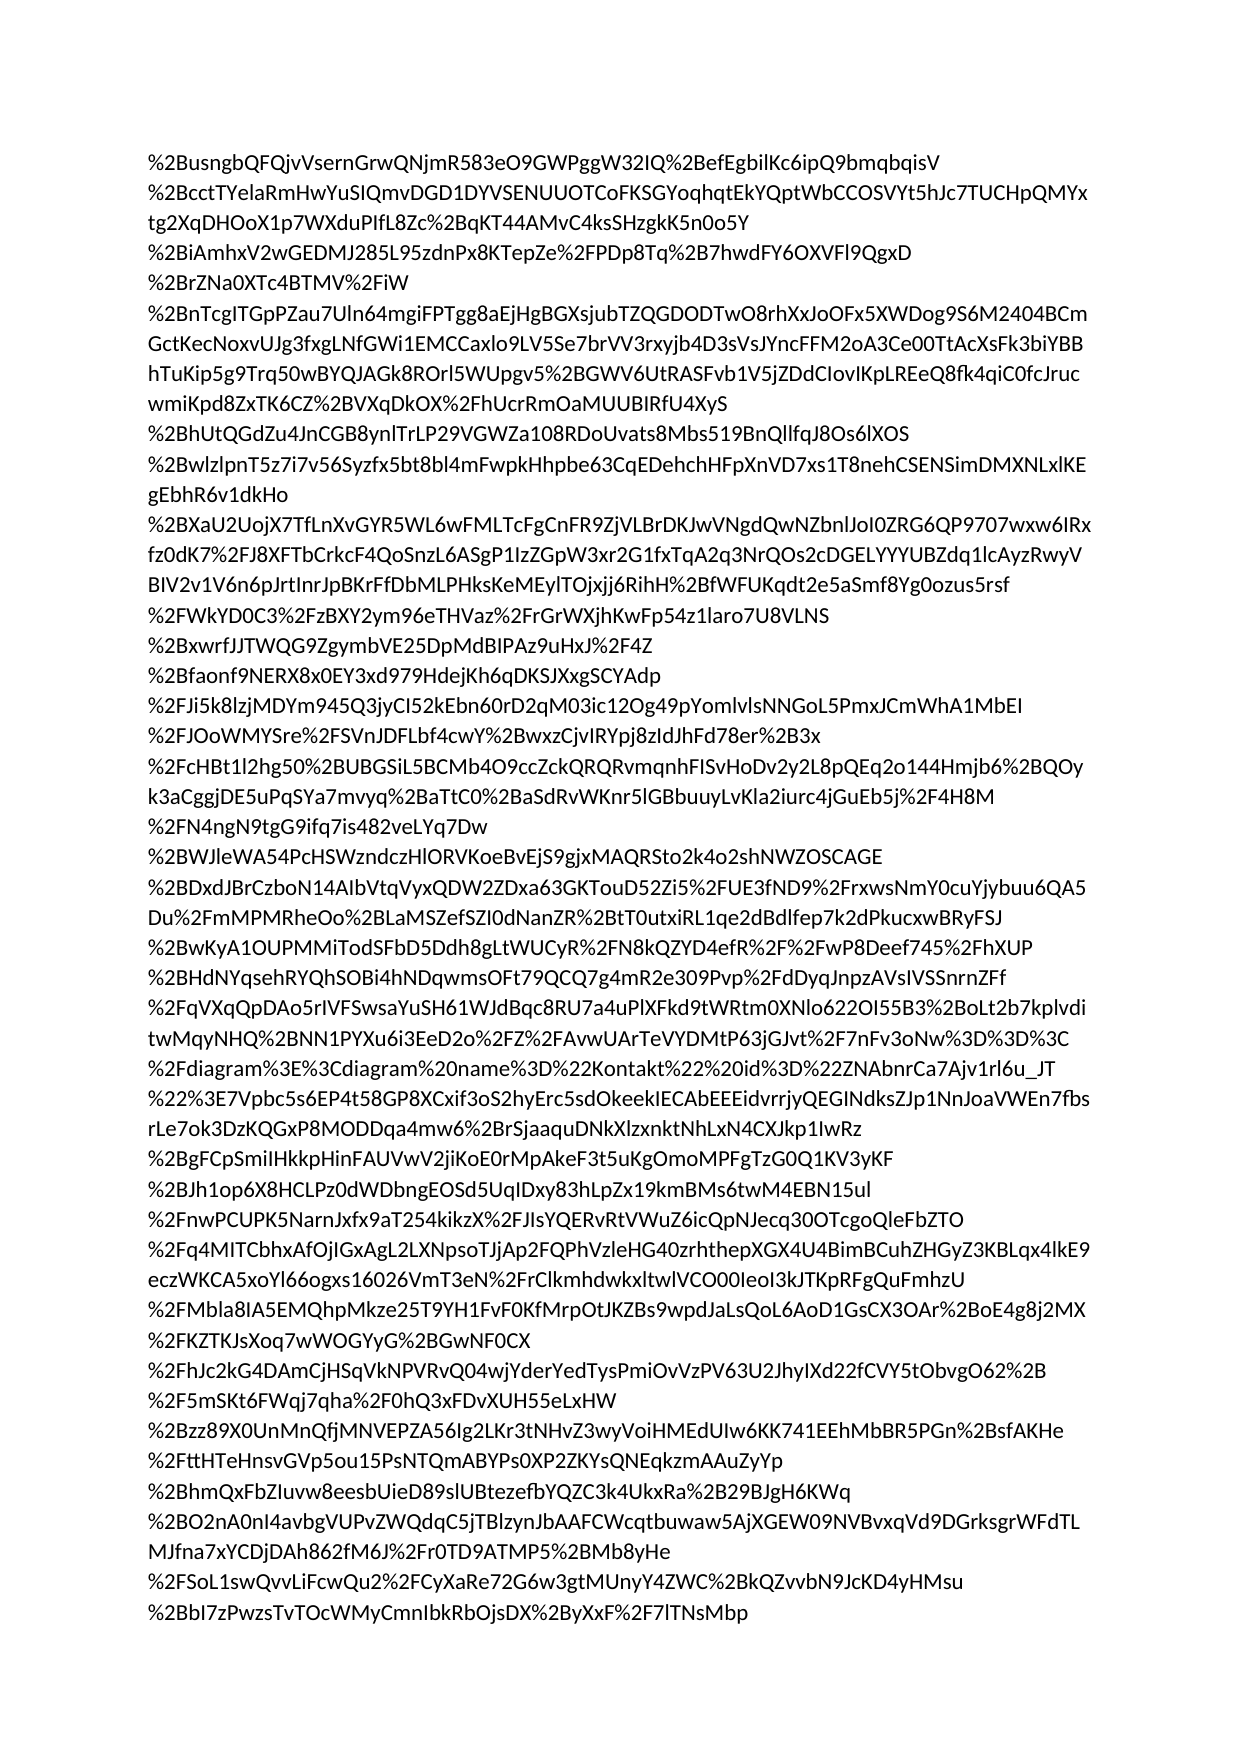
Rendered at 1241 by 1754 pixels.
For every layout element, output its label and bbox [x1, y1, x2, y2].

text [148, 148, 1093, 1626]
